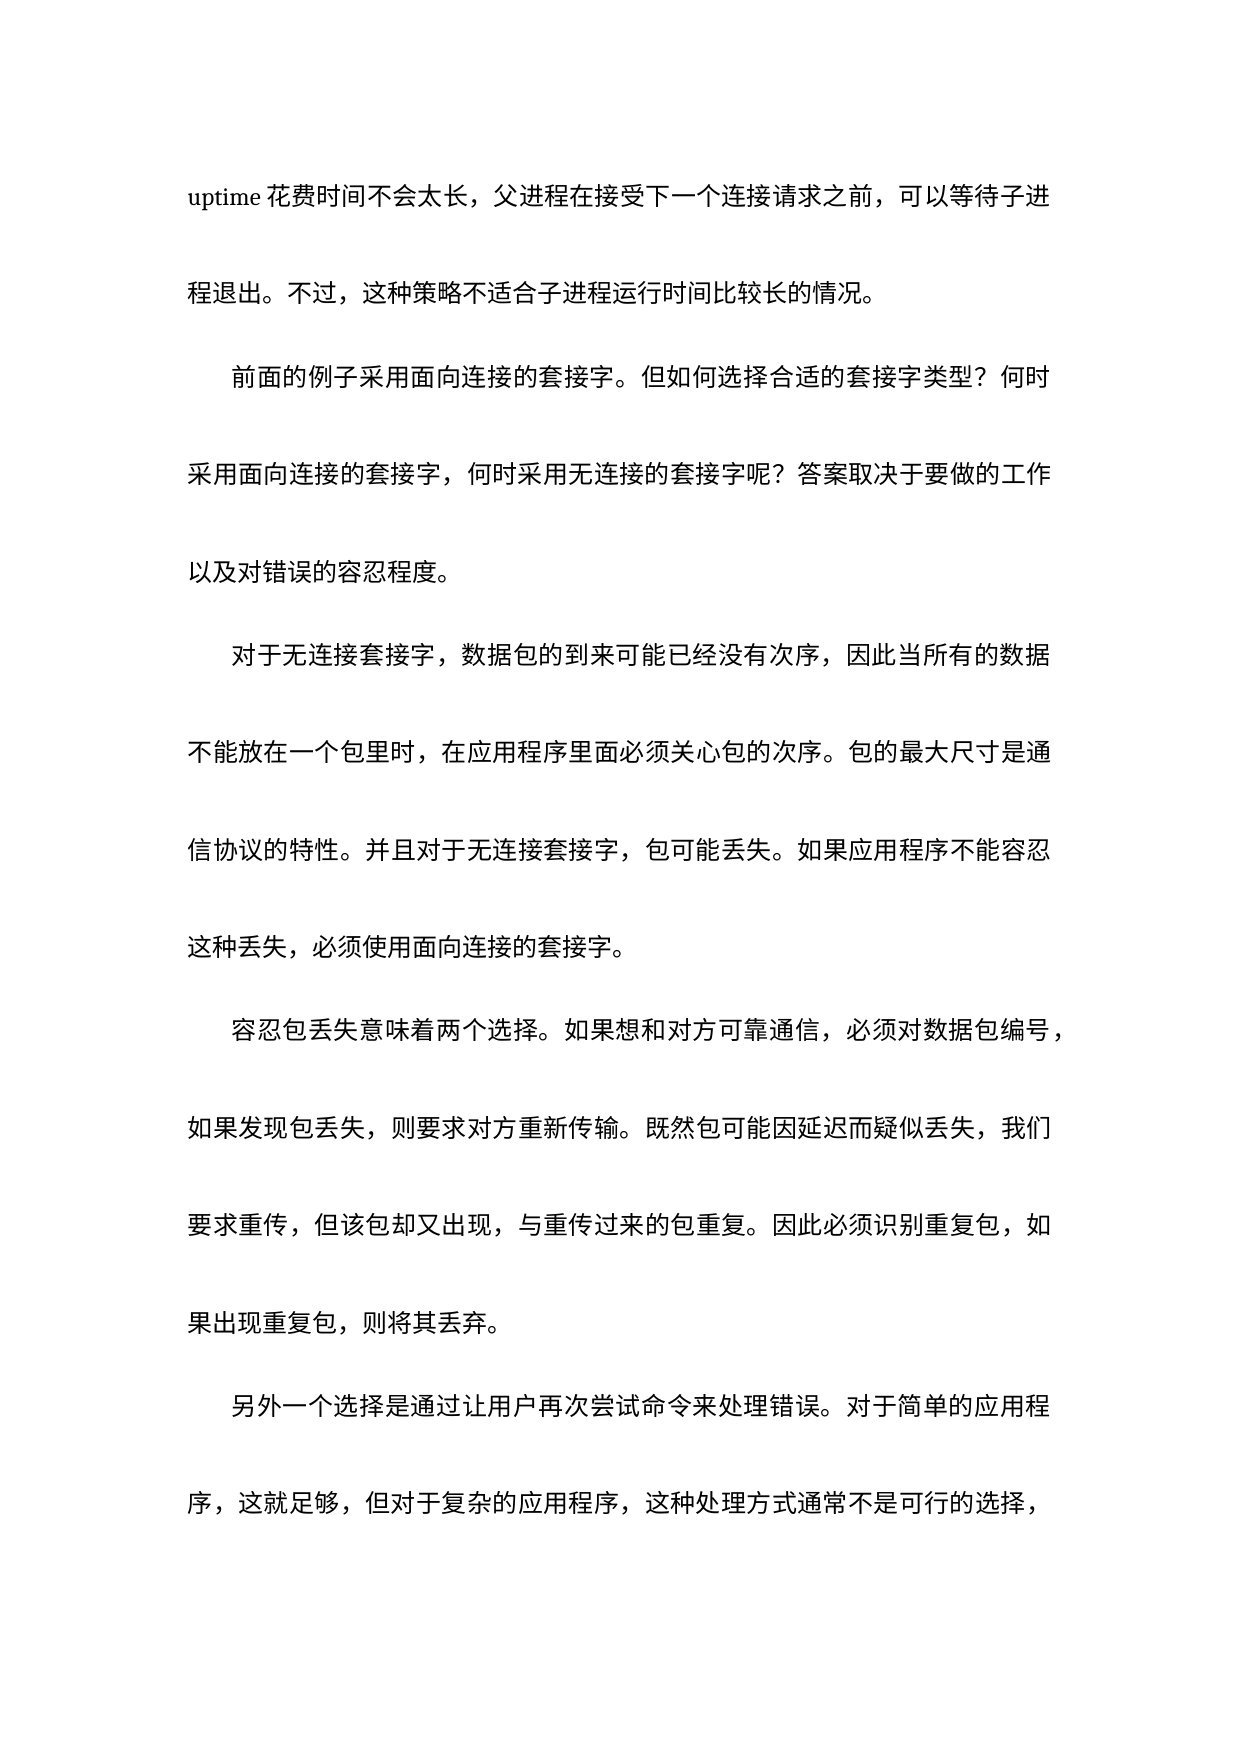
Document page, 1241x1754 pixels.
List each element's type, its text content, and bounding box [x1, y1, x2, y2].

text 容忍包丢失意味着两个选择。如果想和对方可靠通信，必须对数据包编号，如果发现包丢失，则要求对方重新传输。既然包可能因延迟而疑似丢失，我们要求重传，但该包却又出现，与重传过来的包重复。因此必须识别重复包，如果出现重复包，则将其丢弃。 [187, 996, 1053, 1354]
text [187, 162, 1053, 324]
text 对于无连接套接字，数据包的到来可能已经没有次序，因此当所有的数据不能放在一个包里时，在应用程序里面必须关心包的次序。包的最大尺寸是通信协议的特性。并且对于无连接套接字，包可能丢失。如果应用程序不能容忍这种丢失，必须使用面向连接的套接字。 [187, 621, 1053, 978]
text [187, 1372, 1053, 1534]
text 前面的例子采用面向连接的套接字。但如何选择合适的套接字类型？何时采用面向连接的套接字，何时采用无连接的套接字呢？答案取决于要做的工作以及对错误的容忍程度。 [187, 343, 1053, 603]
